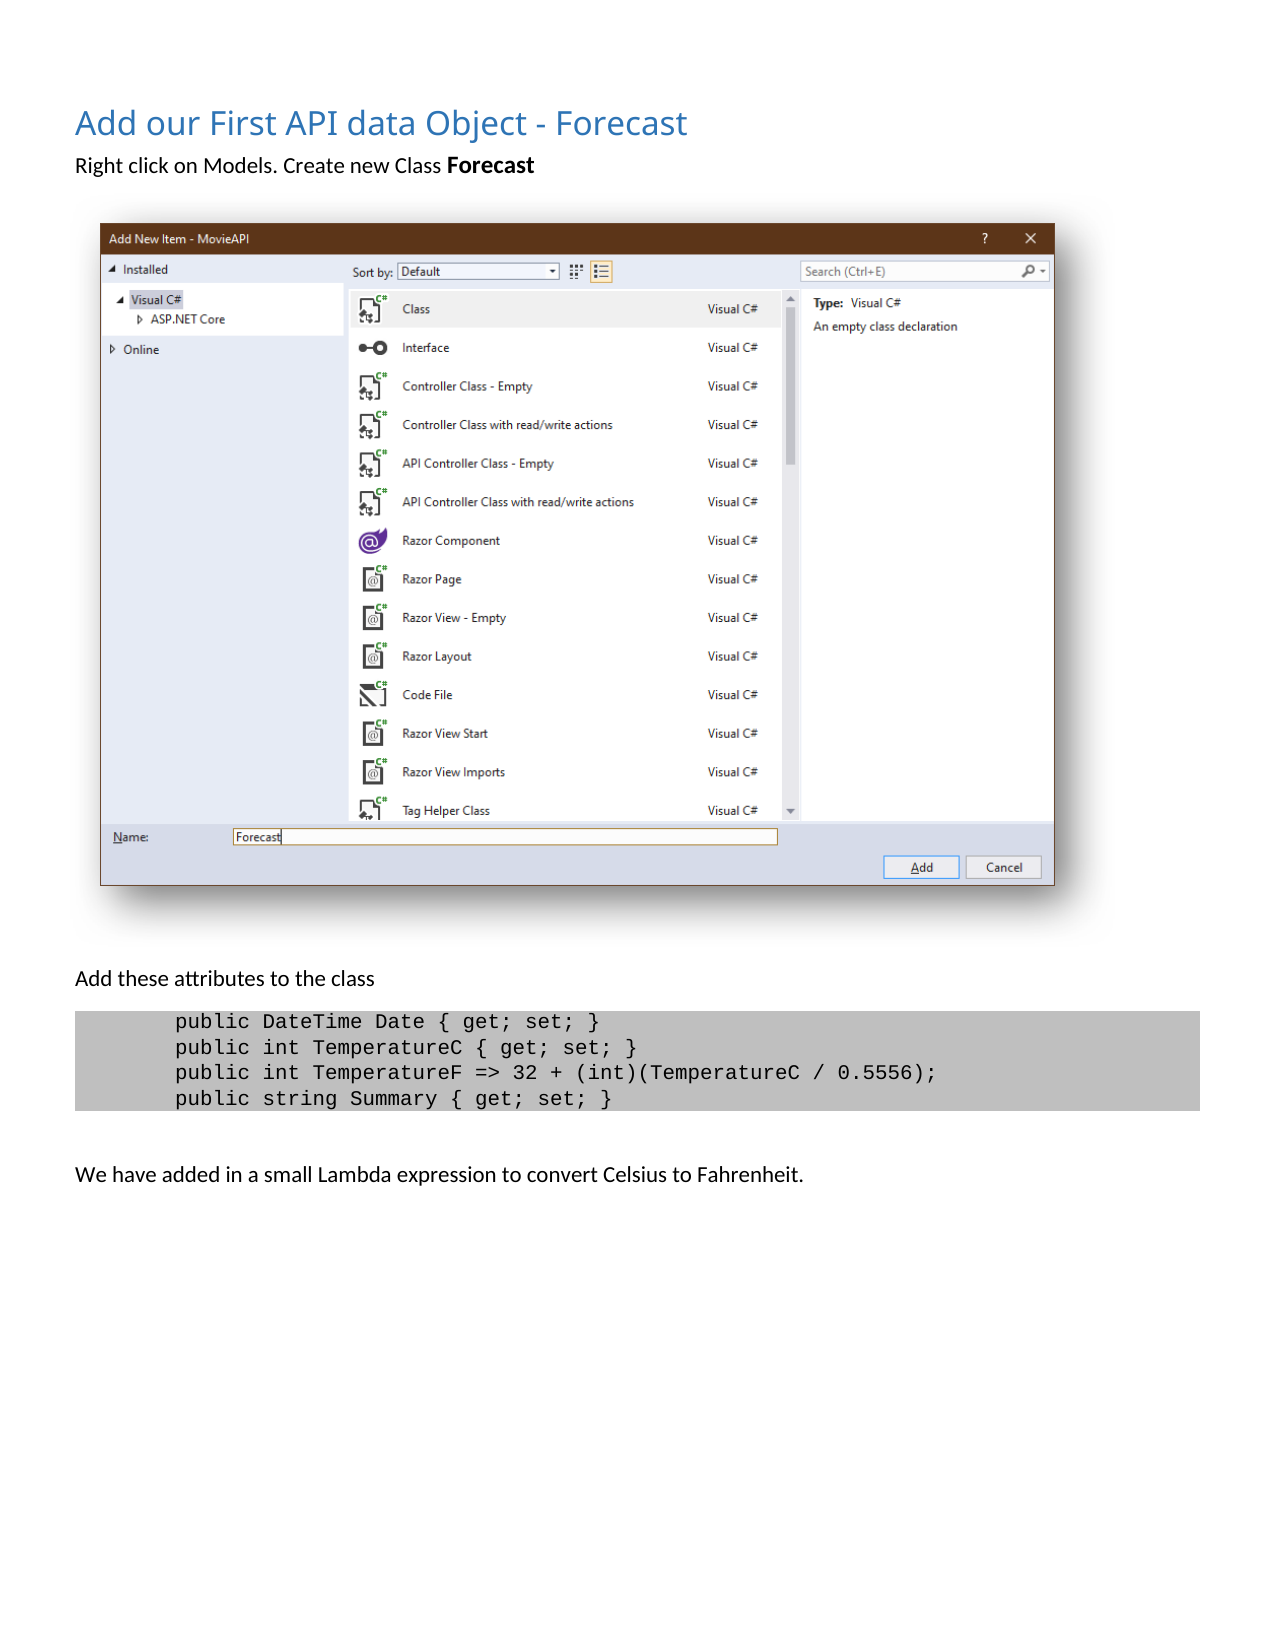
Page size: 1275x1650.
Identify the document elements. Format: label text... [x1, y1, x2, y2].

text Add these attributes to the class [75, 964, 1200, 992]
text We have added in a small Lambda expression to convert Celsius to Fahrenheit. [75, 1160, 1200, 1188]
text public int TemperatureC { get; set; } [75, 1037, 1200, 1060]
text Right click on Models. Create new Class Forecast [75, 149, 1200, 179]
text public int TemperatureF => 32 + (int)(TemperatureC / 0.5556); [75, 1062, 1200, 1086]
subtitle Add our First API data Object - Forecast [75, 100, 1200, 145]
text public DateTime Date { get; set; } [75, 1011, 1200, 1035]
text public string Summary { get; set; } [75, 1088, 1200, 1111]
picture [100, 223, 1055, 886]
